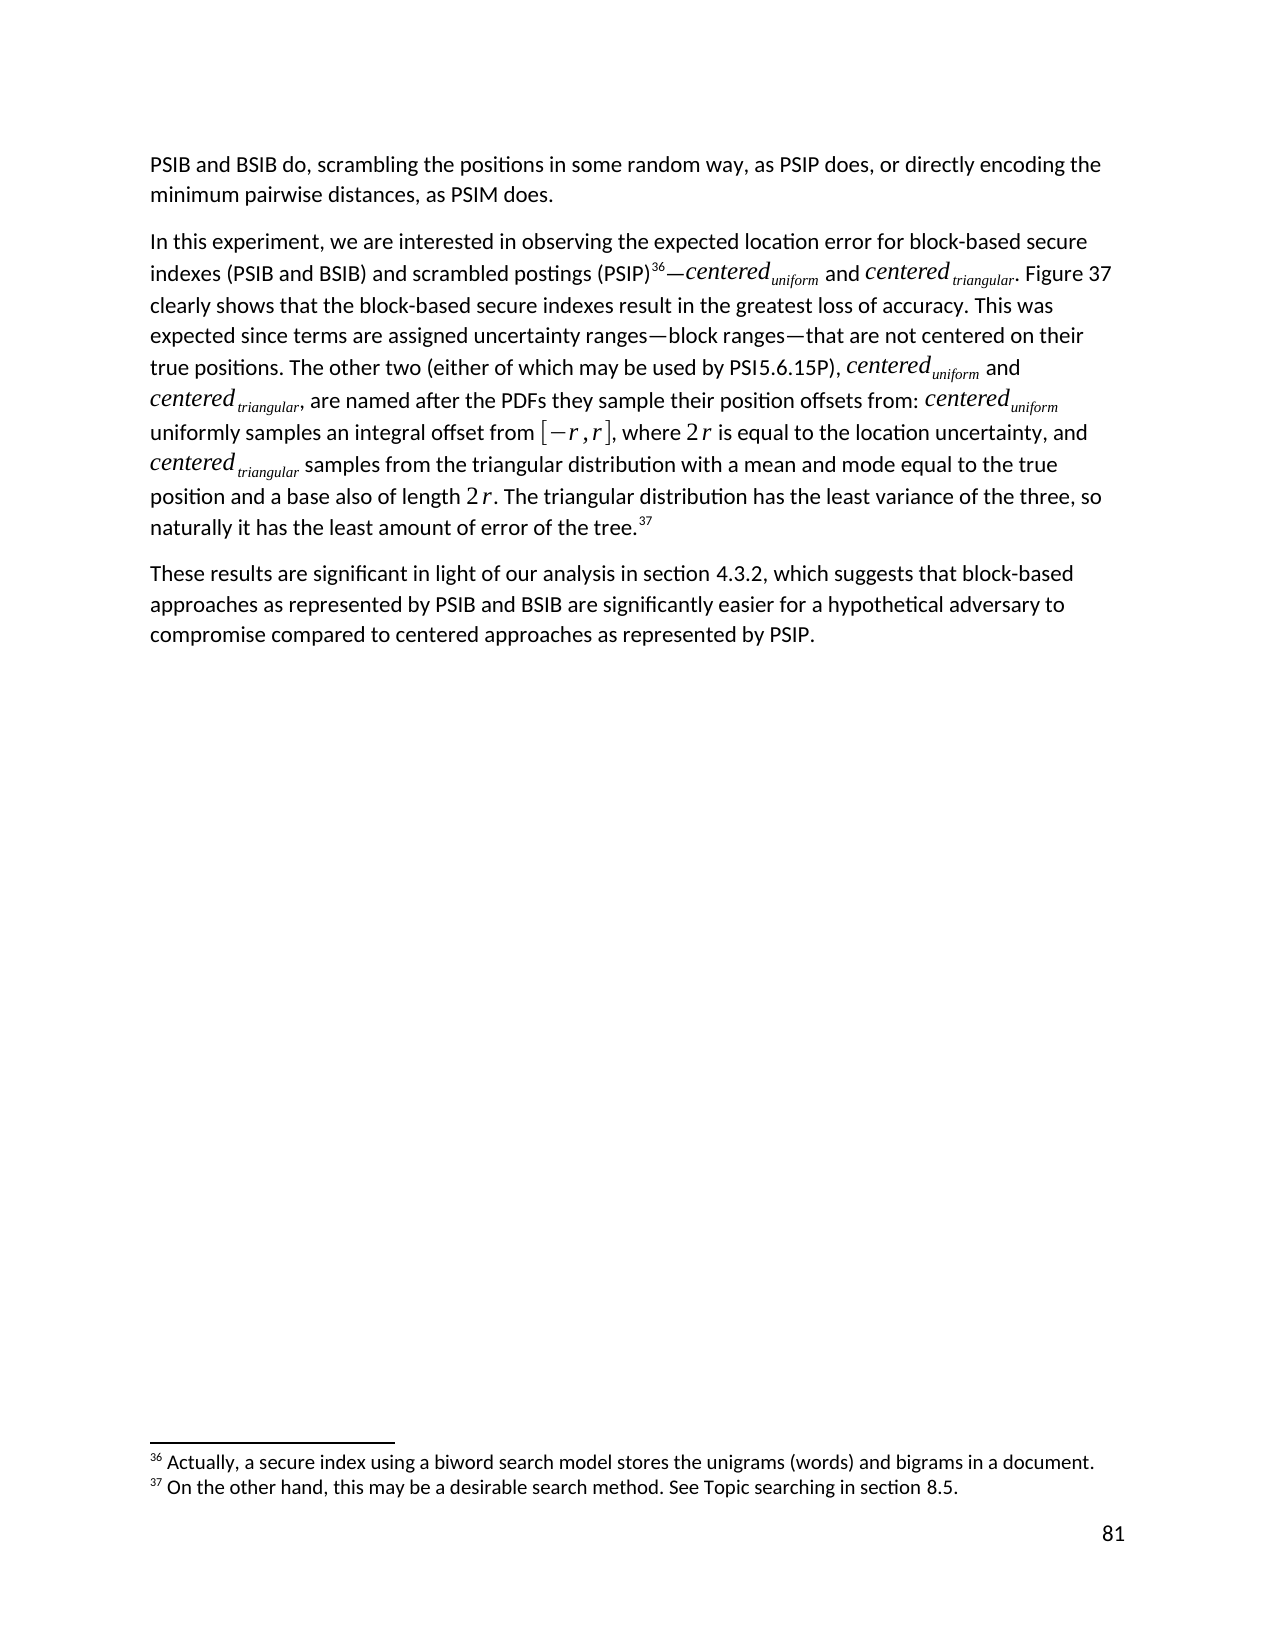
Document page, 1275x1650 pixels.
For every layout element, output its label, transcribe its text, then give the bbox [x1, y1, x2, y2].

text In this experiment, we are interested in observing the expected location error for block-based secure indexes (PSIB and BSIB) and scrambled postings (PSIP)— and . Figure 37 clearly shows that the block-based secure indexes result in the greatest loss of accuracy. This was expected since terms are assigned uncertainty ranges—block ranges—that are not centered on their true positions. The other two (either of which may be used by PSI5.5.19P), and , are named after the PDFs they sample their position offsets from: uniformly samples an integral offset from , where is equal to the location uncertainty, and samples from the triangular distribution with a mean and mode equal to the true position and a base also of length . The triangular distribution has the least variance of the three, so naturally it has the least amount of error of the tree. [150, 227, 1125, 541]
text These results are significant in light of our analysis in section 4.3.2, which suggests that block-based approaches as represented by PSIB and BSIB are significantly easier for a hypothetical adversary to compromise compared to centered approaches as represented by PSIP. [150, 559, 1125, 648]
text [150, 150, 1125, 208]
